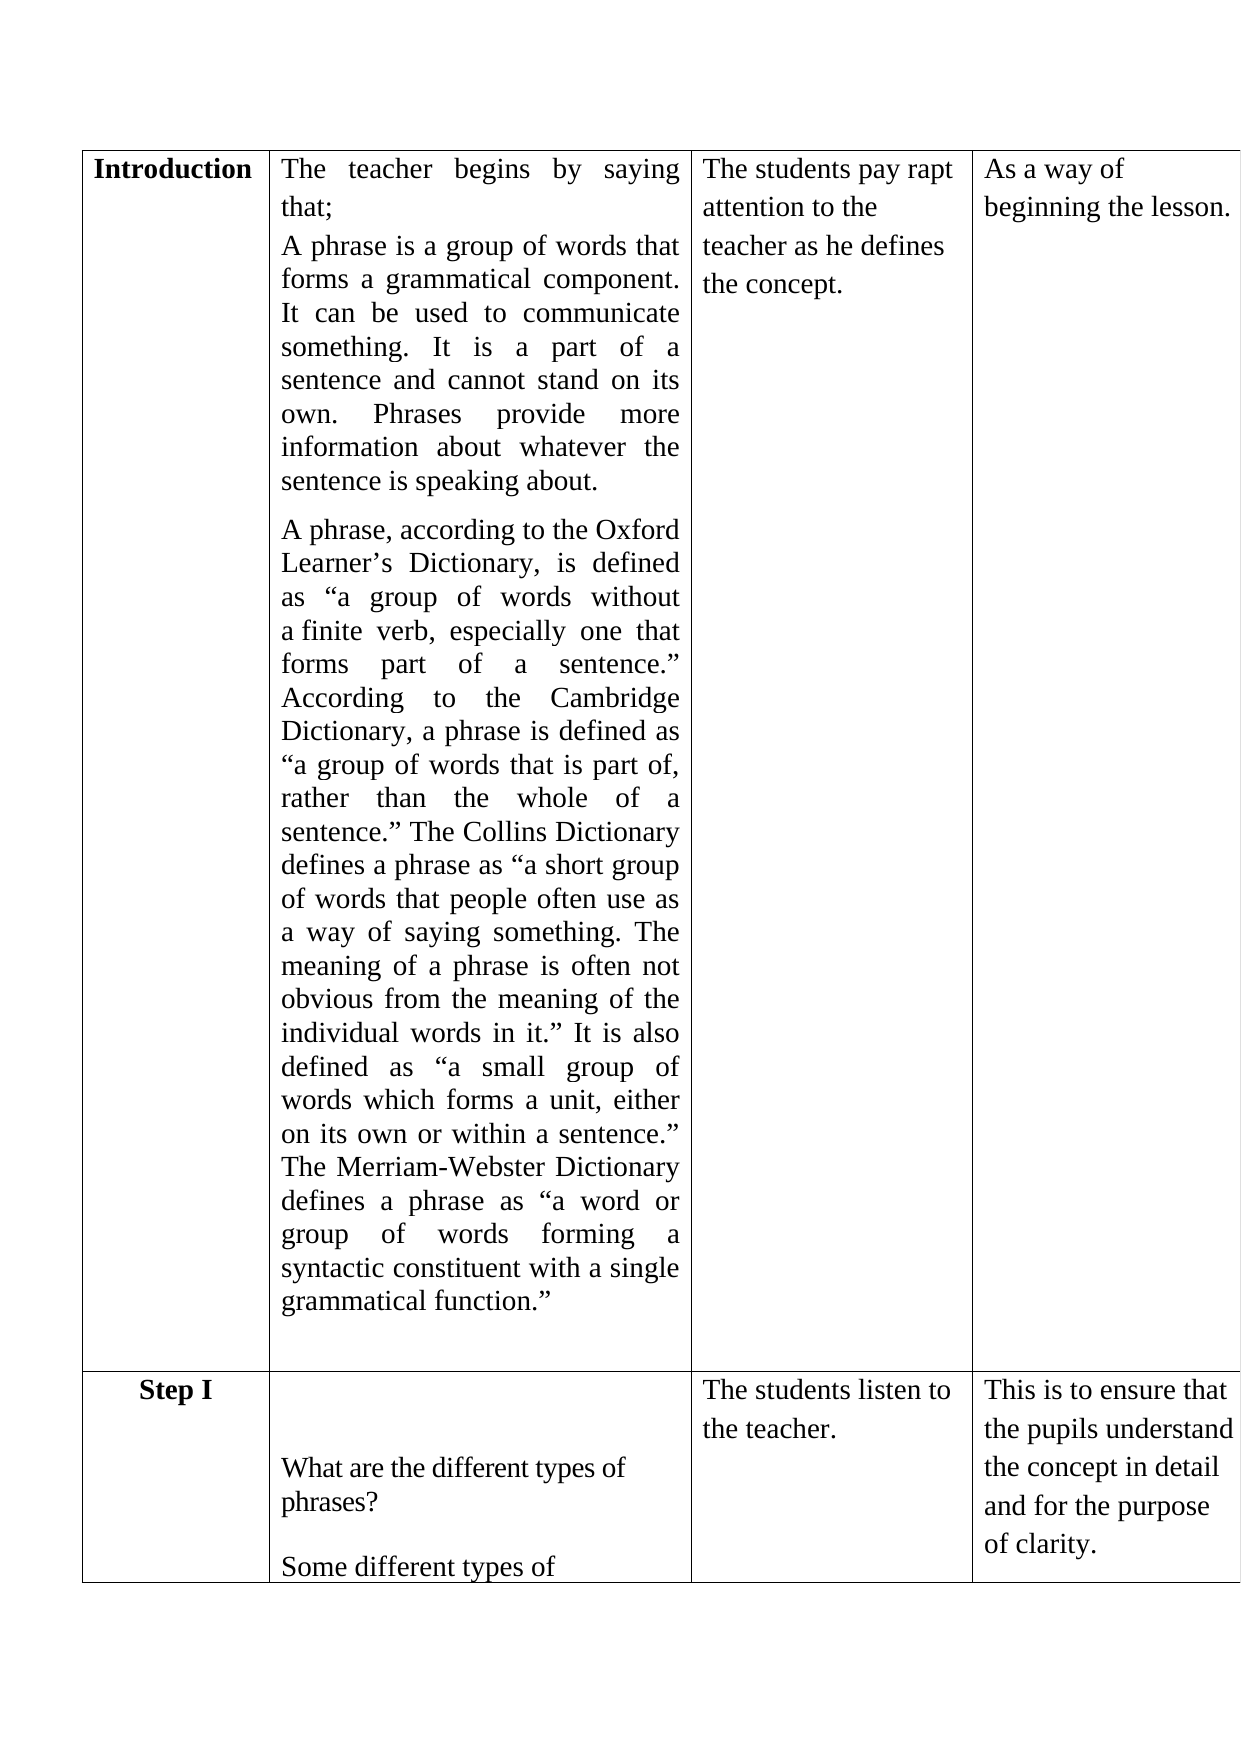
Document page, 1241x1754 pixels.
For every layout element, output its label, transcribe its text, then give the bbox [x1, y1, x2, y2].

table_cell Introduction [83, 151, 269, 1371]
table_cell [973, 1372, 1240, 1582]
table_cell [692, 1372, 972, 1582]
table_cell Step I [83, 1372, 269, 1582]
table_cell As a way of beginning the lesson. [973, 151, 1240, 1371]
table_cell The teacher begins by saying that; A phrase is a group of words that forms a grammatical component. It can be used to communicate something. It is a part of a sentence and cannot stand on its own. Phrases provide more information about whatever the sentence is speaking about. A phrase, according to the Oxford Learner’s Dictionary, is defined as “a group of words without a finite verb, especially one that forms part of a sentence.” According to the Cambridge Dictionary, a phrase is defined as “a group of words that is part of, rather than the whole of a sentence.” The Collins Dictionary defines a phrase as “a short group of words that people often use as a way of saying something. The meaning of a phrase is often not obvious from the meaning of the individual words in it.” It is also defined as “a small group of words which forms a unit, either on its own or within a sentence.” The Merriam-Webster Dictionary defines a phrase as “a word or group of words forming a syntactic constituent with a single grammatical function.” [270, 151, 691, 1371]
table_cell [270, 1372, 691, 1582]
table_cell The students pay rapt attention to the teacher as he defines the concept. [692, 151, 972, 1371]
